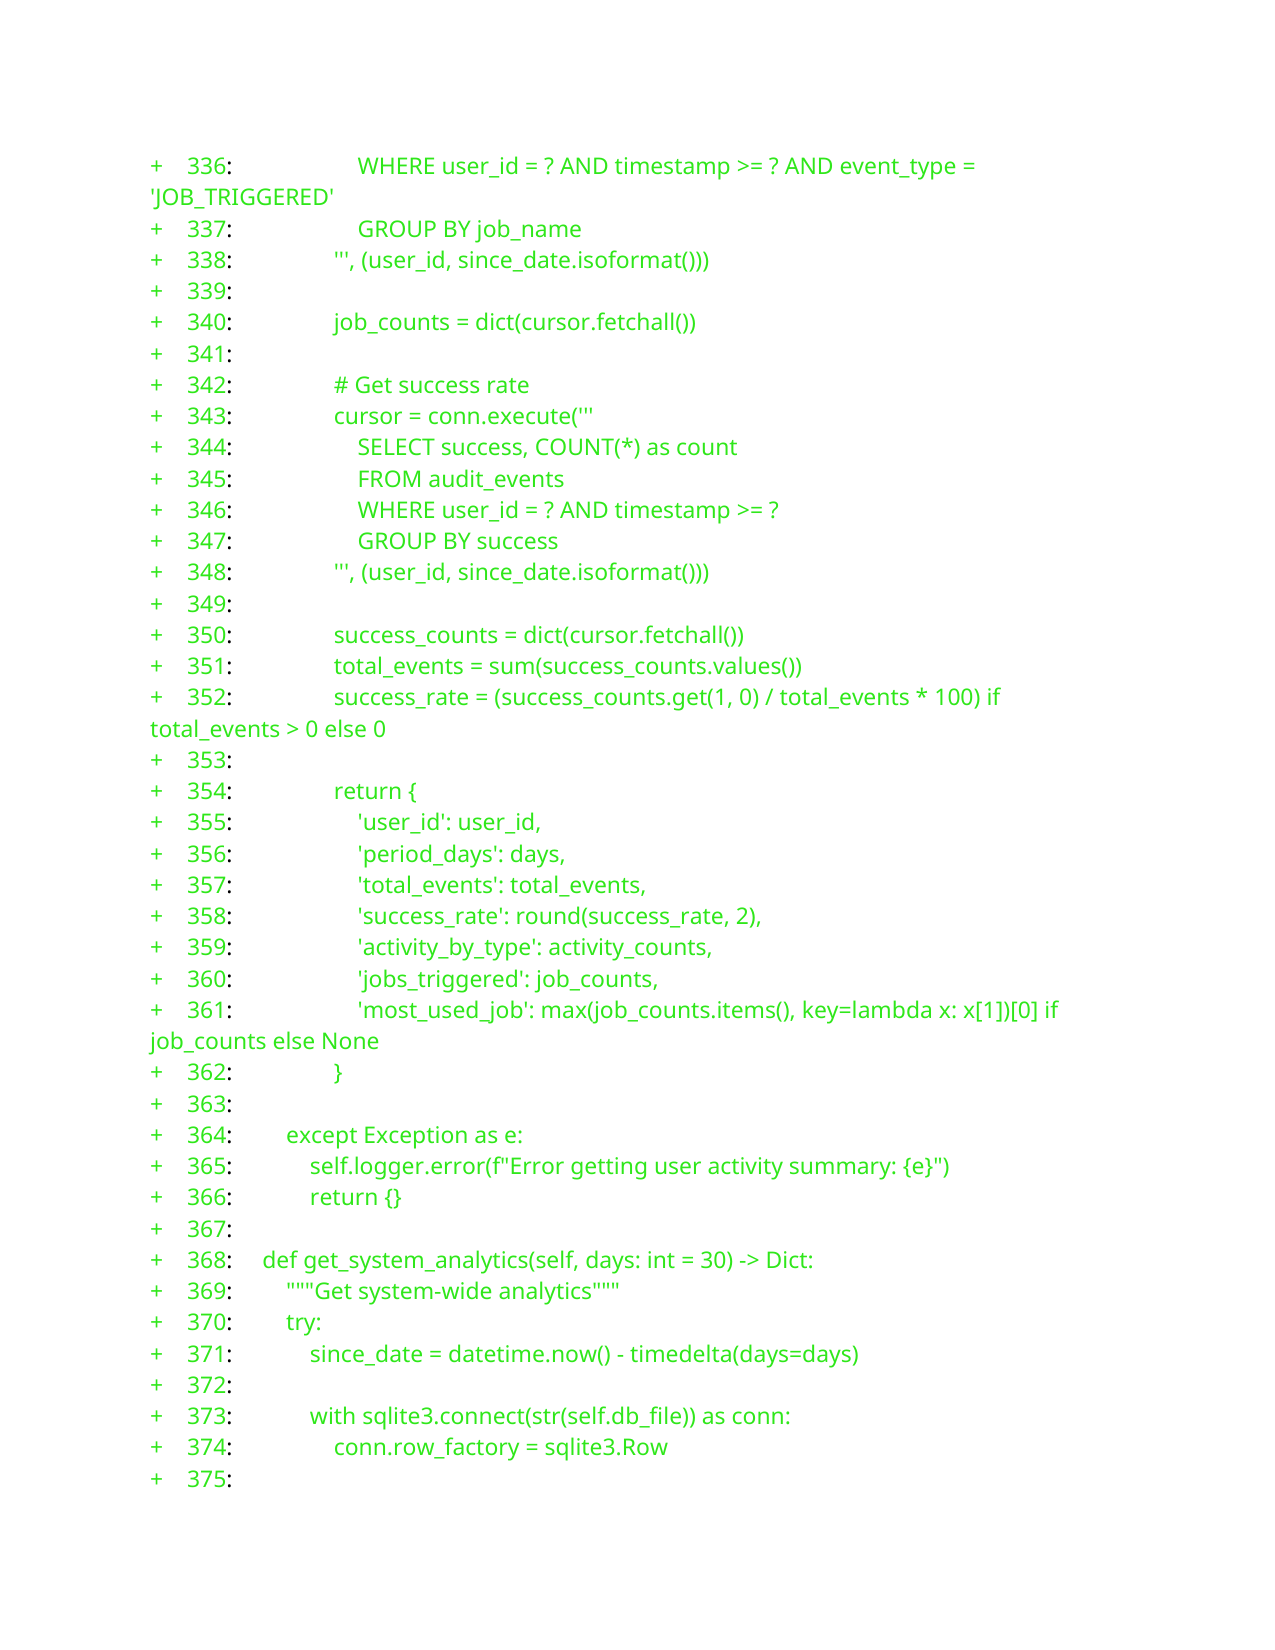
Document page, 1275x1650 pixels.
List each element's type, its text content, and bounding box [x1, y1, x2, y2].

text + 347: GROUP BY success [150, 525, 1125, 556]
text + 351: total_events = sum(success_counts.values()) [150, 650, 1125, 681]
text + 355: 'user_id': user_id, [150, 806, 1125, 837]
text + 342: # Get success rate [150, 369, 1125, 400]
text + 340: job_counts = dict(cursor.fetchall()) [150, 306, 1125, 337]
text + 337: GROUP BY job_name [150, 212, 1125, 244]
text + 368: def get_system_analytics(self, days: int = 30) -> Dict: [150, 1244, 1125, 1275]
text + 365: self.logger.error(f"Error getting user activity summary: {e}") [150, 1150, 1125, 1181]
text + 373: with sqlite3.connect(str(self.db_file)) as conn: [150, 1400, 1125, 1431]
text + 363: [150, 1087, 1125, 1119]
text + 358: 'success_rate': round(success_rate, 2), [150, 900, 1125, 931]
text + 367: [150, 1212, 1125, 1244]
text + 346: WHERE user_id = ? AND timestamp >= ? [150, 494, 1125, 525]
text + 338: ''', (user_id, since_date.isoformat())) [150, 244, 1125, 275]
text + 361: 'most_used_job': max(job_counts.items(), key=lambda x: x[1])[0] if job_counts else None [150, 994, 1125, 1056]
text + 350: success_counts = dict(cursor.fetchall()) [150, 619, 1125, 650]
text + 344: SELECT success, COUNT(*) as count [150, 431, 1125, 462]
text + 357: 'total_events': total_events, [150, 869, 1125, 900]
text + 353: [150, 744, 1125, 775]
text + 364: except Exception as e: [150, 1119, 1125, 1150]
text + 375: [150, 1462, 1125, 1494]
text + 336: WHERE user_id = ? AND timestamp >= ? AND event_type = 'JOB_TRIGGERED' [150, 150, 1125, 212]
text + 341: [150, 337, 1125, 369]
text + 349: [150, 587, 1125, 619]
text + 352: success_rate = (success_counts.get(1, 0) / total_events * 100) if total_events > 0 else 0 [150, 681, 1125, 744]
text + 362: } [150, 1056, 1125, 1087]
text + 354: return { [150, 775, 1125, 806]
text + 345: FROM audit_events [150, 462, 1125, 494]
text + 348: ''', (user_id, since_date.isoformat())) [150, 556, 1125, 587]
text + 356: 'period_days': days, [150, 837, 1125, 869]
text + 343: cursor = conn.execute(''' [150, 400, 1125, 431]
text + 339: [150, 275, 1125, 306]
text + 366: return {} [150, 1181, 1125, 1212]
text + 370: try: [150, 1306, 1125, 1337]
text + 360: 'jobs_triggered': job_counts, [150, 962, 1125, 994]
text + 359: 'activity_by_type': activity_counts, [150, 931, 1125, 962]
text + 369: """Get system-wide analytics""" [150, 1275, 1125, 1306]
text + 371: since_date = datetime.now() - timedelta(days=days) [150, 1337, 1125, 1369]
text + 372: [150, 1369, 1125, 1400]
text + 374: conn.row_factory = sqlite3.Row [150, 1431, 1125, 1462]
